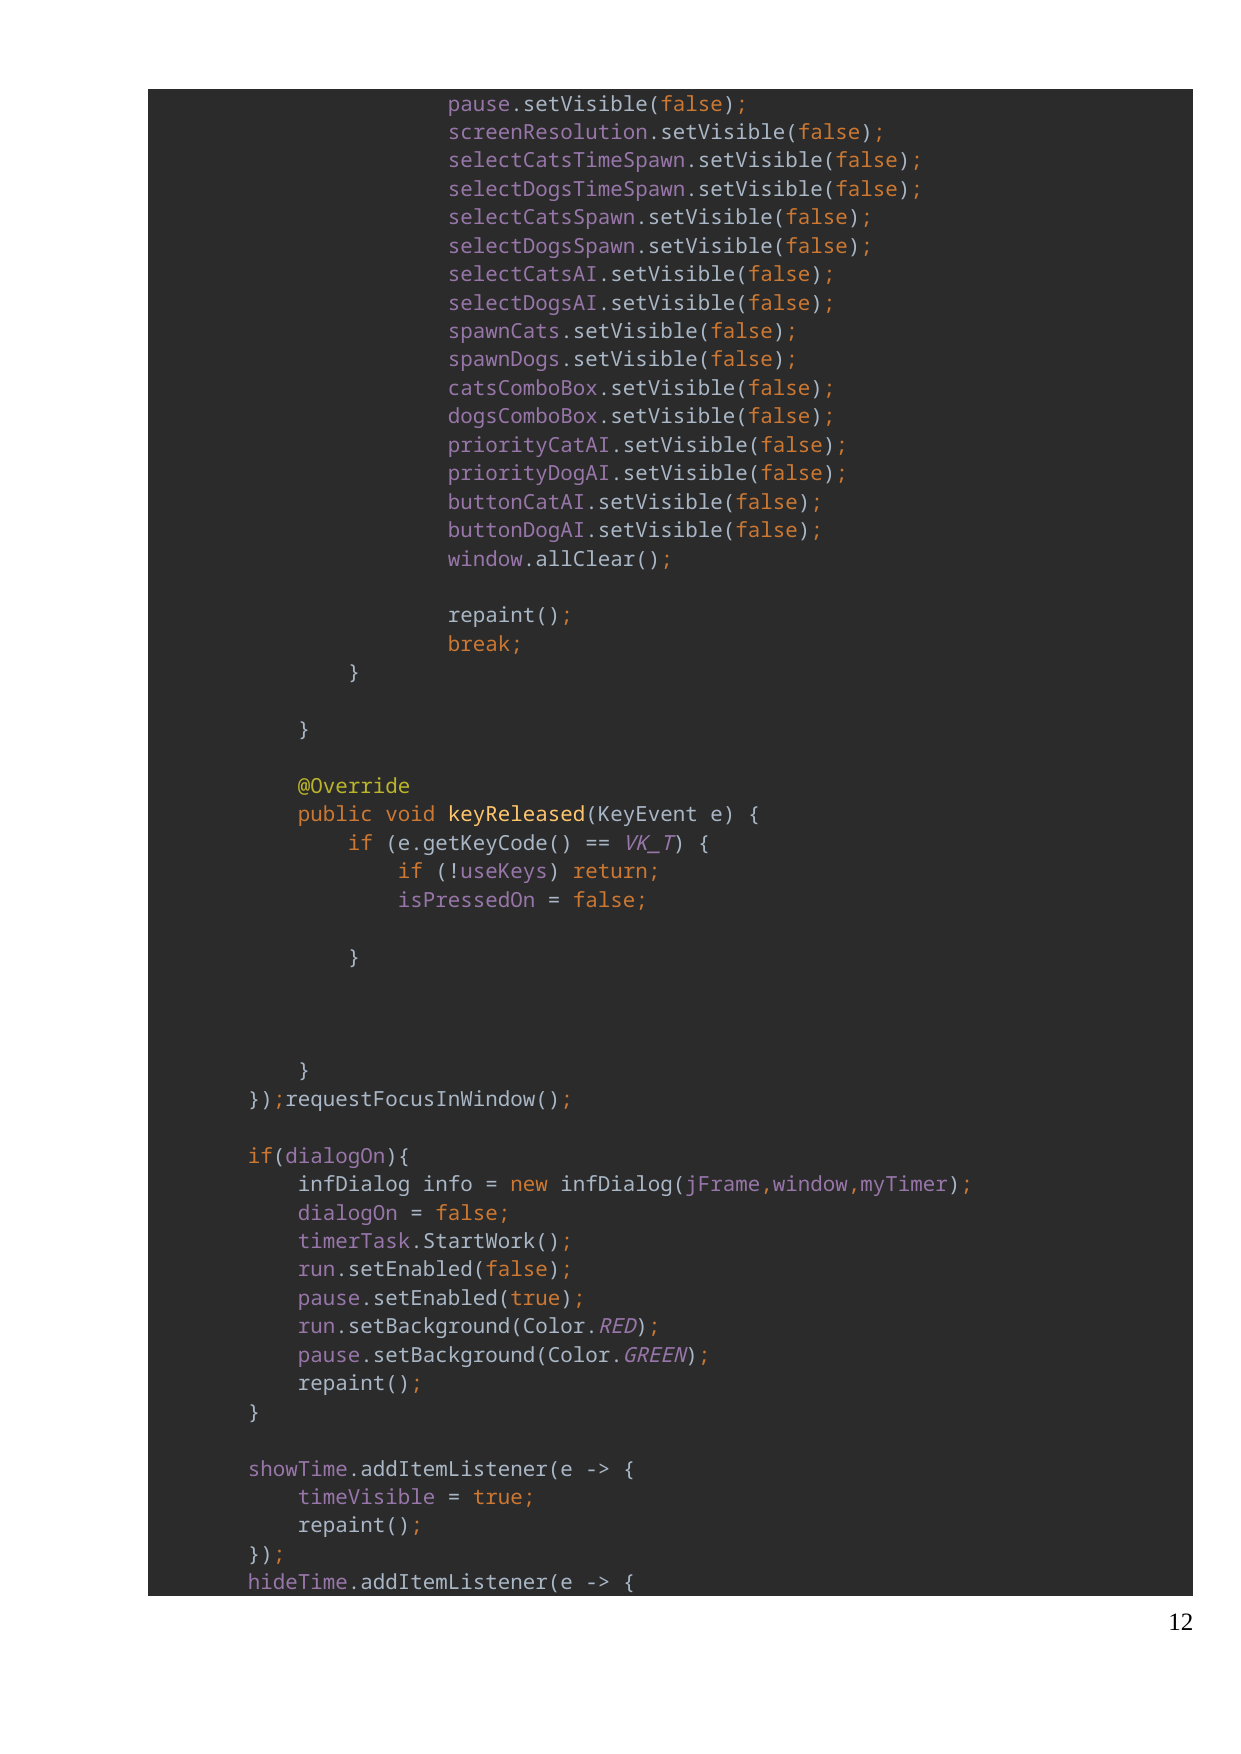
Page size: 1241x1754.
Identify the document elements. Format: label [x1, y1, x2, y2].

text [148, 89, 1193, 1596]
